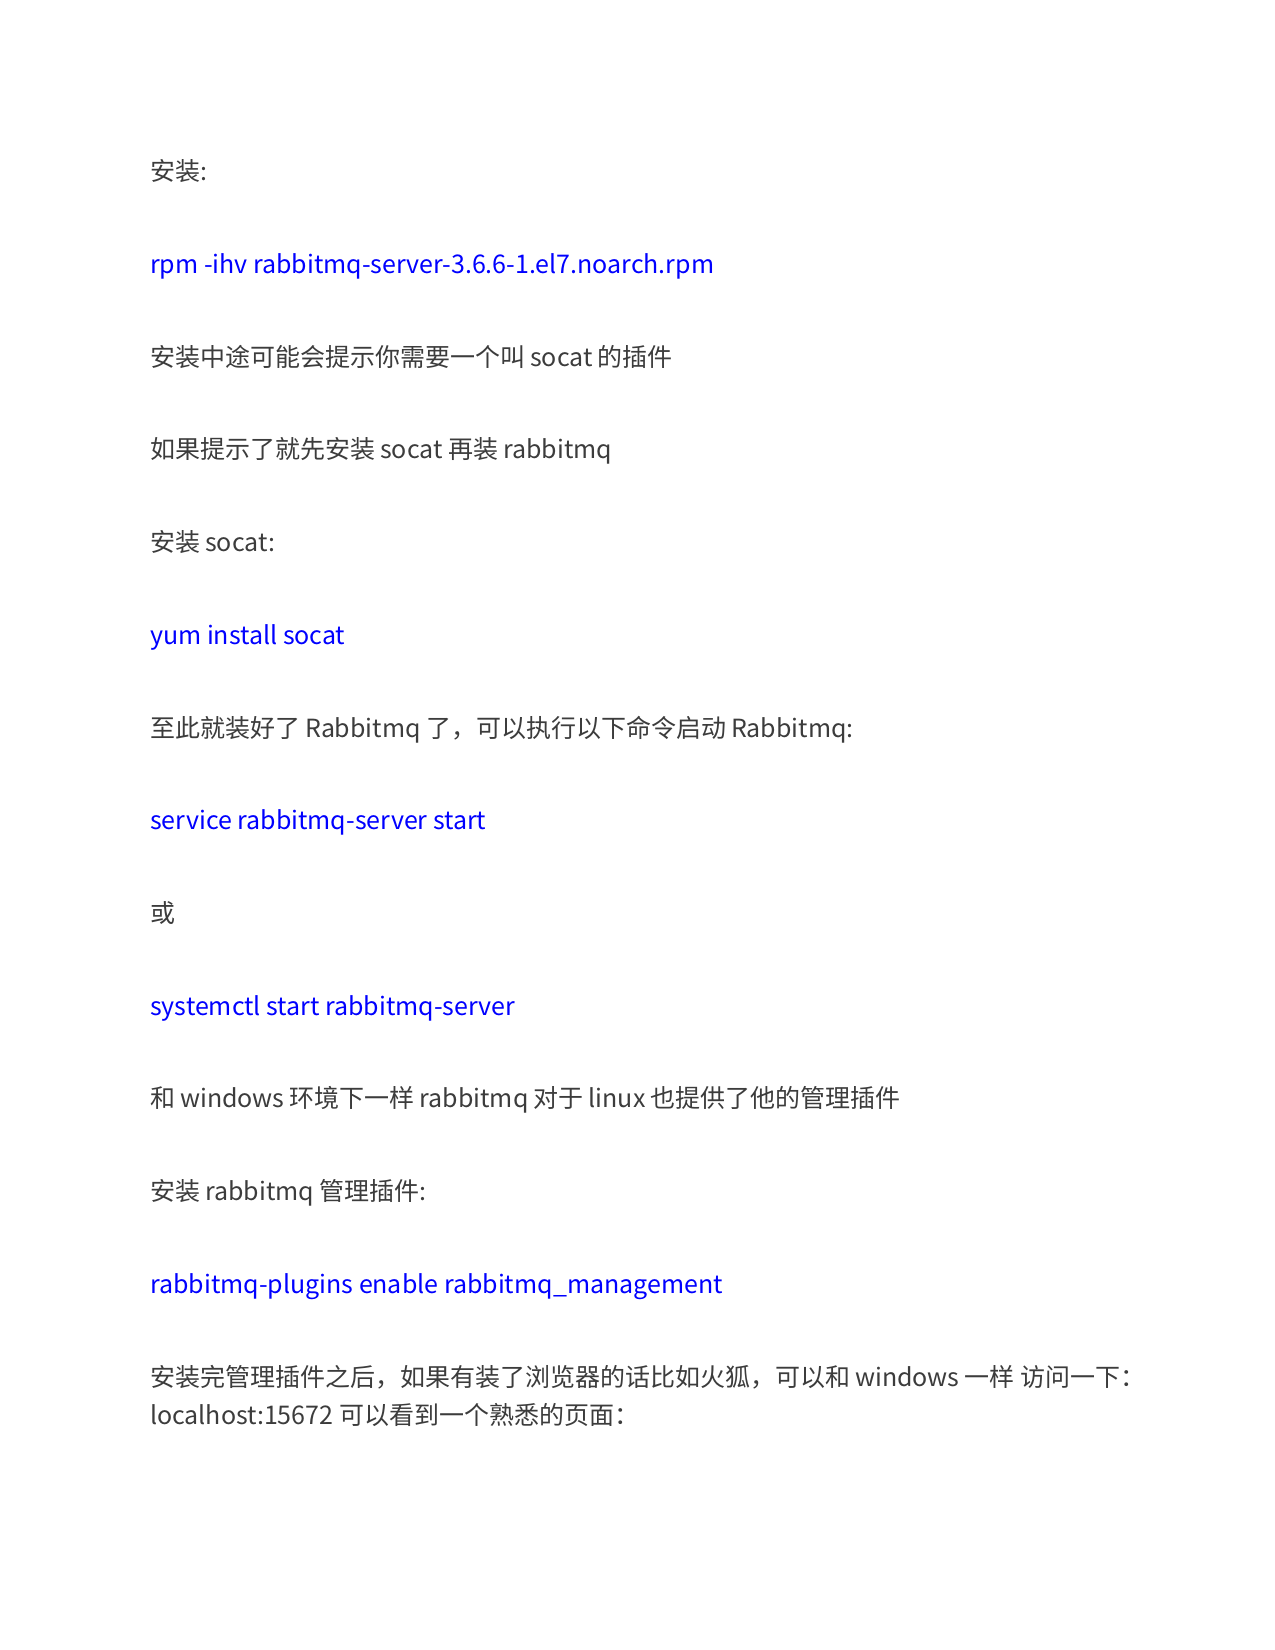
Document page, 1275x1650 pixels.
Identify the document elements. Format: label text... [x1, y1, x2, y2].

text 安装完管理插件之后，如果有装了浏览器的话比如火狐，可以和windows一样 访问一下：localhost:15672 可以看到一个熟悉的页面： [150, 1355, 1125, 1432]
text rabbitmq-plugins enable rabbitmq_management [150, 1262, 1125, 1301]
text 至此就装好了Rabbitmq了，可以执行以下命令启动Rabbitmq: [150, 706, 1125, 745]
text service rabbitmq-server start [150, 799, 1125, 837]
text 如果提示了就先安装socat 再装rabbitmq [150, 428, 1125, 467]
text 安装: [150, 150, 1125, 188]
text 安装socat: [150, 521, 1125, 559]
text yum install socat [150, 613, 1125, 652]
text 或 [150, 892, 1125, 930]
text 和windows环境下一样rabbitmq对于linux也提供了他的管理插件 [150, 1077, 1125, 1116]
text 安装中途可能会提示你需要一个叫socat的插件 [150, 335, 1125, 374]
text rpm -ihv rabbitmq-server-3.6.6-1.el7.noarch.rpm [150, 243, 1125, 281]
text 安装rabbitmq管理插件: [150, 1170, 1125, 1208]
text systemctl start rabbitmq-server [150, 984, 1125, 1023]
